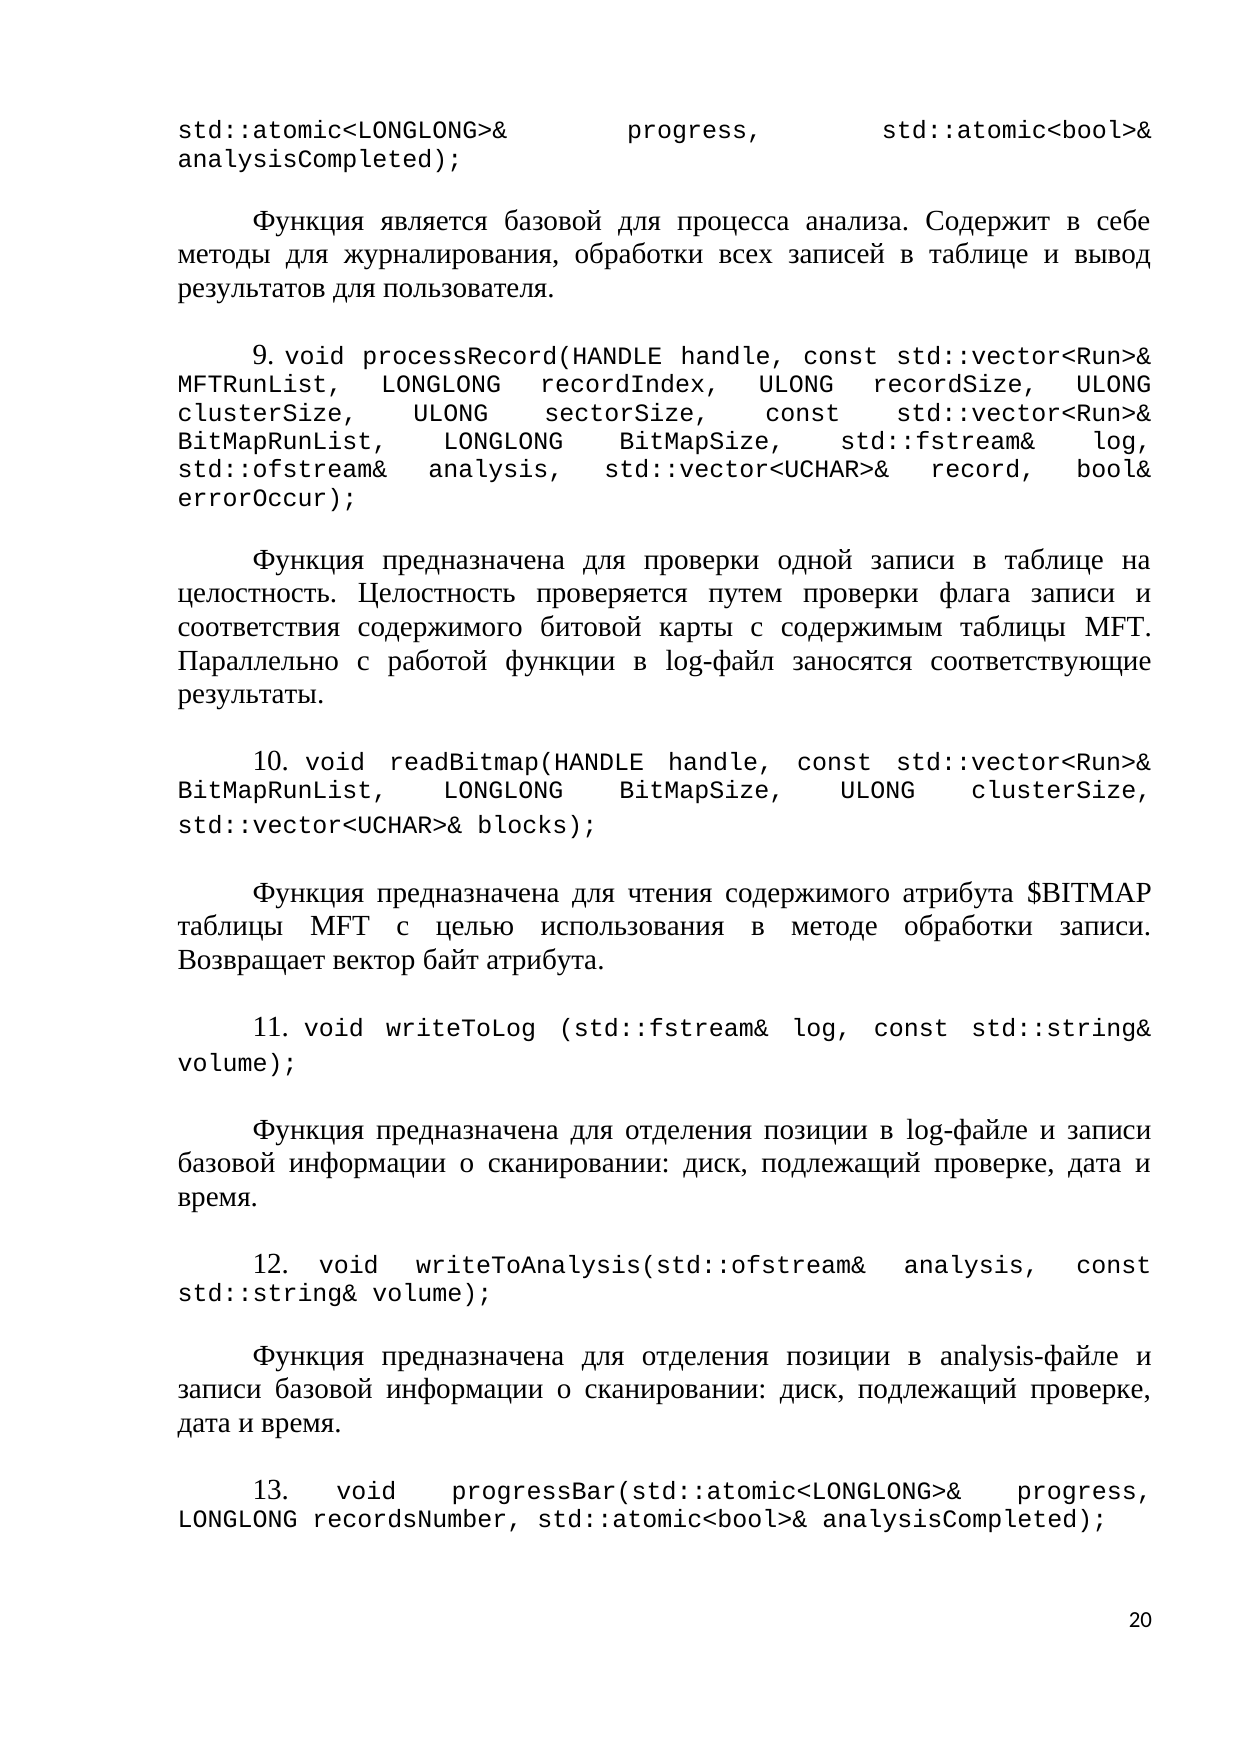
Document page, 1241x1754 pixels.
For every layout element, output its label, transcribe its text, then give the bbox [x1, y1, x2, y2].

text Функция предназначена для отделения позиции в analysis-файле и записи базовой информации о сканировании: диск, подлежащий проверке, дата и время. [177, 1338, 1152, 1438]
text Функция является базовой для процесса анализа. Содержит в себе методы для журналирования, обработки всех записей в таблице и вывод результатов для пользователя. [177, 203, 1152, 304]
text 13. void progressBar(std::atomic<LONGLONG>& progress, LONGLONG recordsNumber, std::atomic<bool>& analysisCompleted); [177, 1472, 1152, 1535]
text 11. void writeToLog (std::fstream& log, const std::string& volume); [177, 1009, 1152, 1078]
text 12. void writeToAnalysis(std::ofstream& analysis, const std::string& volume); [177, 1246, 1152, 1309]
text 10. void readBitmap(HANDLE handle, const std::vector<Run>& BitMapRunList, LONGLONG BitMapSize, ULONG clusterSize, std::vector<UCHAR>& blocks); [177, 743, 1152, 841]
text Функция предназначена для чтения содержимого атрибута $BITMAP таблицы MFT с целью использования в методе обработки записи. Возвращает вектор байт атрибута. [177, 875, 1152, 975]
text Функция предназначена для отделения позиции в log-файле и записи базовой информации о сканировании: диск, подлежащий проверке, дата и время. [177, 1112, 1152, 1213]
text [177, 118, 1152, 175]
text Функция предназначена для проверки одной записи в таблице на целостность. Целостность проверяется путем проверки флага записи и соответствия содержимого битовой карты с содержимым таблицы MFT. Параллельно с работой функции в log-файл заносятся соответствующие результаты. [177, 542, 1152, 710]
text 9. void processRecord(HANDLE handle, const std::vector<Run>& MFTRunList, LONGLONG recordIndex, ULONG recordSize, ULONG clusterSize, ULONG sectorSize, const std::vector<Run>& BitMapRunList, LONGLONG BitMapSize, std::fstream& log, std::ofstream& analysis, std::vector<UCHAR>& record, bool& errorOccur); [177, 337, 1152, 514]
